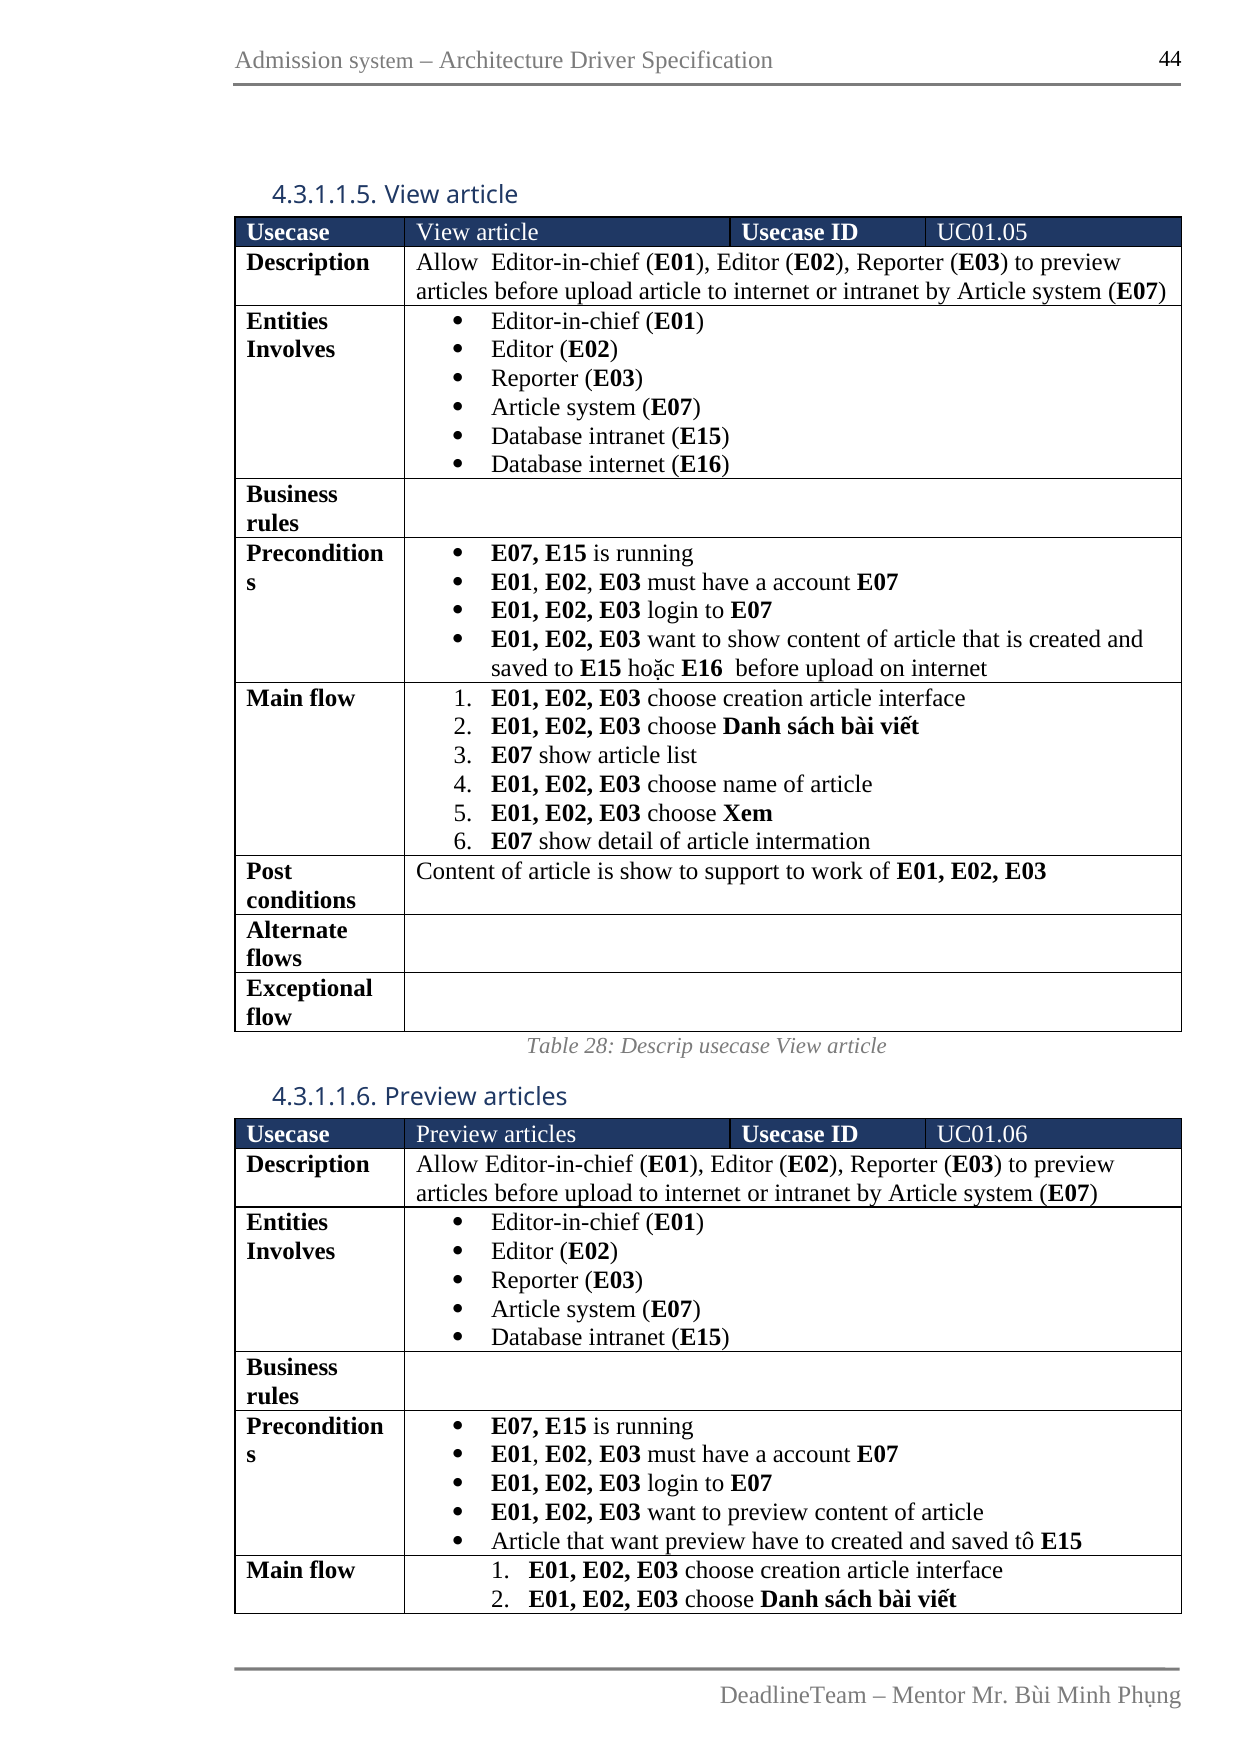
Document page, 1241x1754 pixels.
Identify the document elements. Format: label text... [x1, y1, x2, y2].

table_header View article [405, 218, 729, 246]
table_cell Entities Involves [236, 306, 404, 478]
table_cell [405, 915, 1181, 972]
table_cell Main flow [236, 683, 404, 855]
table_cell Post conditions [236, 856, 404, 914]
subtitle Preview articles [272, 1079, 1181, 1113]
table_header Usecase [236, 1119, 404, 1148]
text Table 28: Descrip usecase View article [234, 1032, 1181, 1058]
table_cell Content of article is show to support to work of E01, E02, E03 [405, 856, 1181, 914]
table_cell [405, 973, 1181, 1031]
table_cell Preconditions [236, 538, 404, 682]
subtitle View article [272, 177, 1181, 211]
table_header Usecase ID [731, 1119, 925, 1148]
table_cell Business rules [236, 1352, 404, 1410]
table_header Usecase [236, 218, 404, 246]
table_cell Allow Editor-in-chief (E01), Editor (E02), Reporter (E03) to preview articles before upload to internet or intranet by Article system (E07) [405, 1149, 1181, 1206]
table_cell Exceptional flow [236, 973, 404, 1031]
table_header UC01.06 [926, 1119, 1181, 1148]
table_cell Description [236, 247, 404, 305]
table_cell E07, E15 is running E01, E02, E03 must have a account E07 E01, E02, E03 login to E07 E01, E02, E03 want to show content of article that is created and saved to E15 hoặc E16 before upload on internet [405, 538, 1181, 682]
table_cell Alternate flows [236, 915, 404, 972]
table_cell Editor-in-chief (E01) Editor (E02) Reporter (E03) Article system (E07) Database intranet (E15) [405, 1208, 1181, 1351]
table_cell Business rules [236, 479, 404, 537]
table_cell Allow Editor-in-chief (E01), Editor (E02), Reporter (E03) to preview articles before upload article to internet or intranet by Article system (E07) [405, 247, 1181, 305]
table_cell Description [236, 1149, 404, 1206]
table_header UC01.05 [926, 218, 1181, 246]
table_cell Main flow [236, 1556, 404, 1613]
table_cell E07, E15 is running E01, E02, E03 must have a account E07 E01, E02, E03 login to E07 E01, E02, E03 want to preview content of article Article that want preview have to created and saved tô E15 [405, 1411, 1181, 1554]
table_cell [405, 479, 1181, 537]
table_cell Entities Involves [236, 1208, 404, 1351]
table_cell [405, 1352, 1181, 1410]
table_cell Editor-in-chief (E01) Editor (E02) Reporter (E03) Article system (E07) Database intranet (E15) Database internet (E16) [405, 306, 1181, 478]
table_header Usecase ID [731, 218, 925, 246]
table_header Preview articles [405, 1119, 729, 1148]
table_cell Preconditions [236, 1411, 404, 1554]
table_cell E01, E02, E03 choose creation article interface E01, E02, E03 choose Danh sách bài viết E07 show article list E01, E02, E03 choose name of article E01, E02, E03 choose Xem E07 show detail of article intermation [405, 683, 1181, 855]
